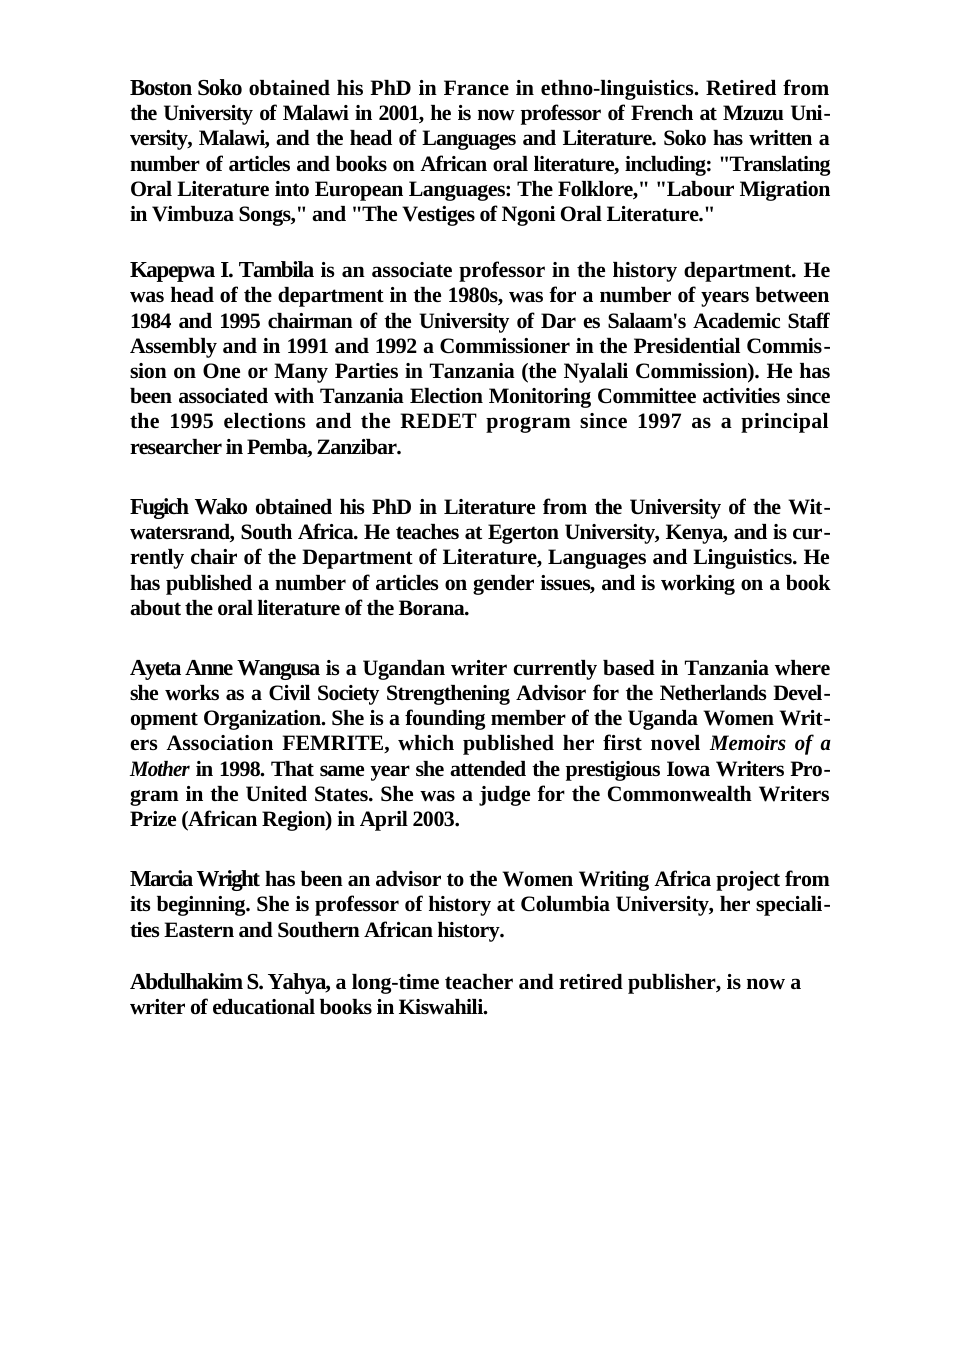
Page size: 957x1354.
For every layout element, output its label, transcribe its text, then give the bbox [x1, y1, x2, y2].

text Boston Soko obtained his PhD in France in ethno-linguistics. Retired from the University of Malawi in 2001, he is now professor of French at Mzuzu University, Malawi, and the head of Languages and Literature. Soko has written a number of articles and books on African oral literature, including: "Translating Oral Literature into European Languages: The Folklore," "Labour Migration in Vimbuza Songs," and "The Vestiges of Ngoni Oral Literature." [130, 74, 831, 226]
text Fugich Wako obtained his PhD in Literature from the University of the Witwatersrand, South Africa. He teaches at Egerton University, Kenya, and is currently chair of the Department of Literature, Languages and Linguistics. He has published a number of articles on gender issues, and is working on a book about the oral literature of the Borana. [130, 493, 831, 620]
text Marcia Wright has been an advisor to the Women Writing Africa project from its beginning. She is professor of history at Columbia University, her specialities Eastern and Southern African history. [130, 865, 831, 942]
text Kapepwa I. Tambila is an associate professor in the history department. He was head of the department in the 1980s, was for a number of years between 1984 and 1995 chairman of the University of Dar es Salaam's Academic Staff Assembly and in 1991 and 1992 a Commissioner in the Presidential Commission on One or Many Parties in Tanzania (the Nyalali Commission). He has been associated with Tanzania Election Monitoring Committee activities since the 1995 elections and the REDET program since 1997 as a principal researcher in Pemba, Zanzibar. [130, 256, 831, 459]
text Ayeta Anne Wangusa is a Ugandan writer currently based in Tanzania where she works as a Civil Society Strengthening Advisor for the Netherlands Development Organization. She is a founding member of the Uganda Women Writers Association FEMRITE, which published her first novel Memoirs of a Mother in 1998. That same year she attended the prestigious Iowa Writers Program in the United States. She was a judge for the Commonwealth Writers Prize (African Region) in April 2003. [130, 654, 831, 831]
text Abdulhakim S. Yahya, a long-time teacher and retired publisher, is now a writer of educational books in Kiswahili. [130, 968, 831, 1019]
